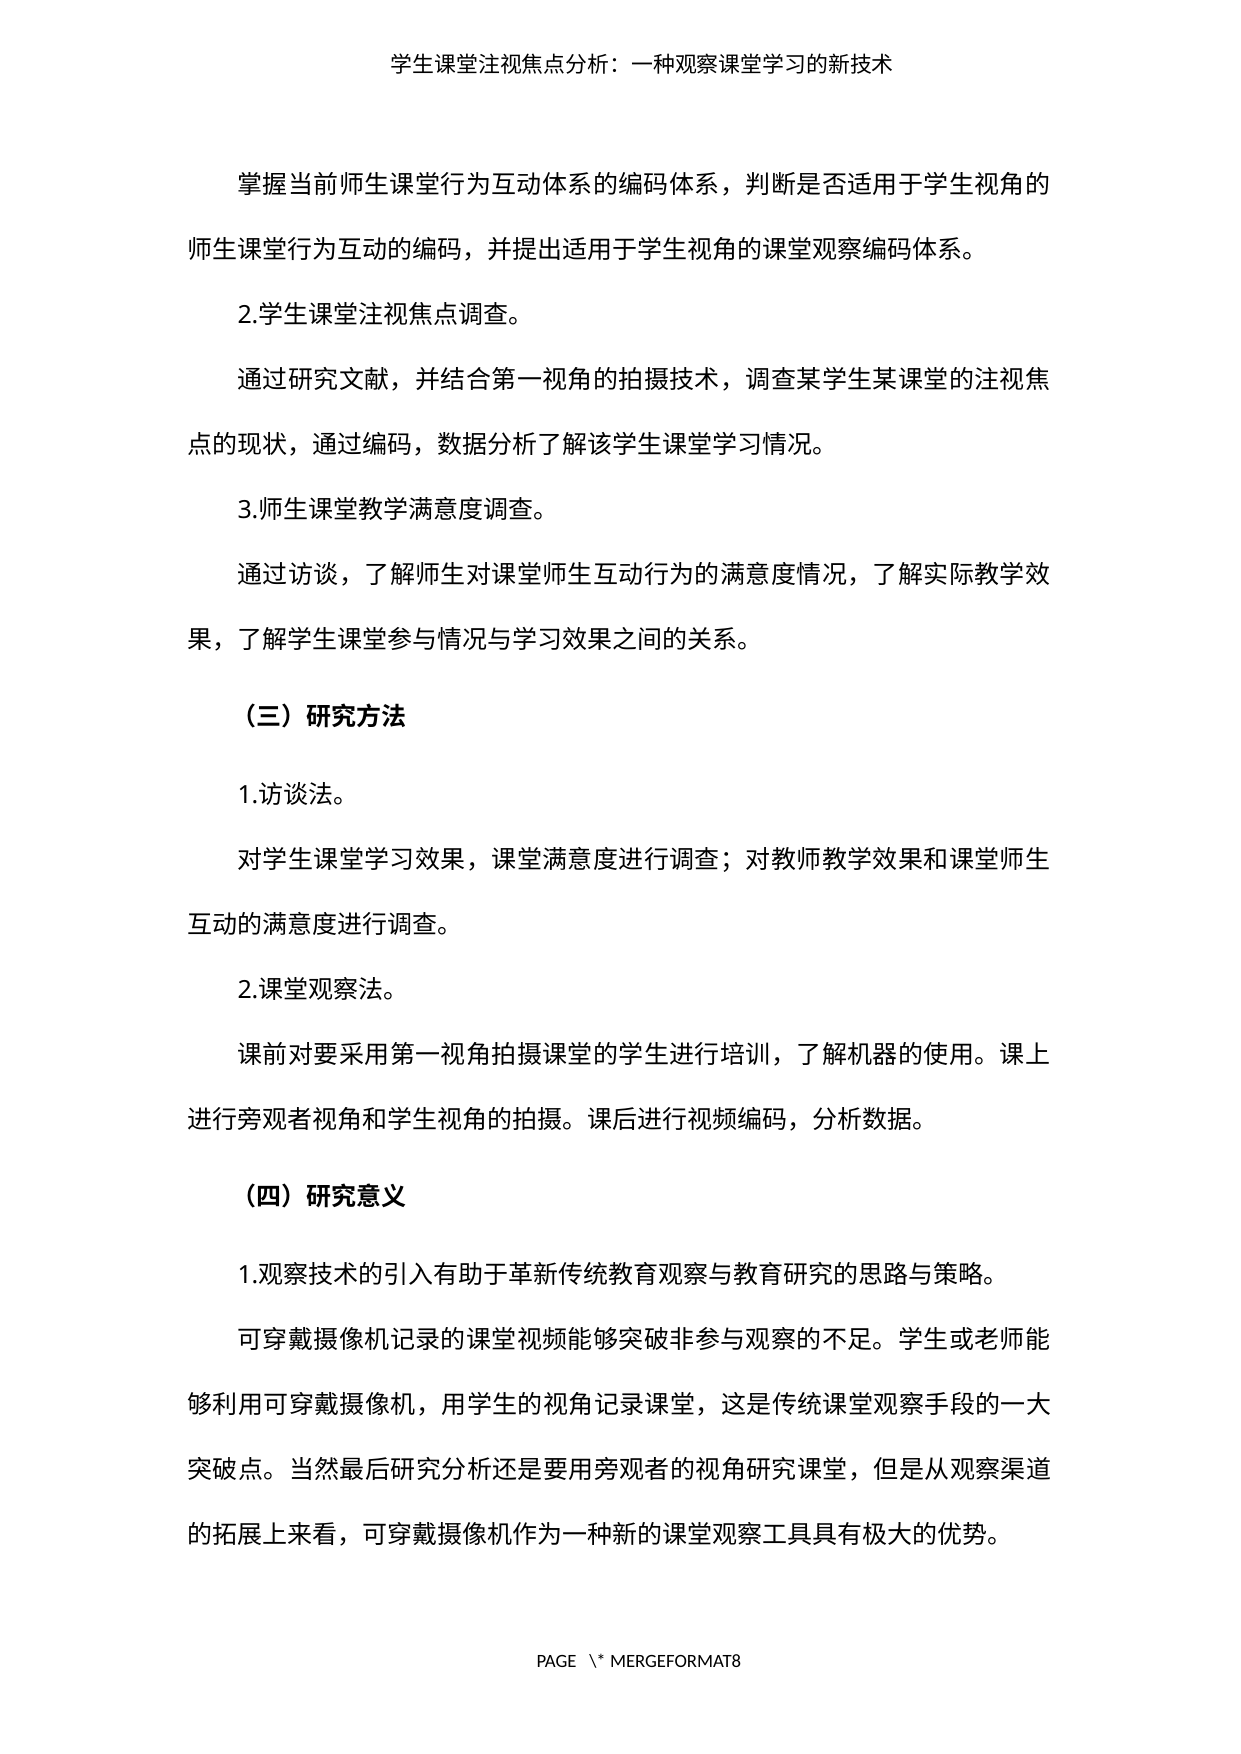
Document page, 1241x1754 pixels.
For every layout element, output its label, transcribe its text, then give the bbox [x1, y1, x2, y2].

text 通过访谈，了解师生对课堂师生互动行为的满意度情况，了解实际教学效果，了解学生课堂参与情况与学习效果之间的关系。 [187, 540, 1053, 670]
text 掌握当前师生课堂行为互动体系的编码体系，判断是否适用于学生视角的师生课堂行为互动的编码，并提出适用于学生视角的课堂观察编码体系。 [187, 150, 1053, 280]
text 对学生课堂学习效果，课堂满意度进行调查；对教师教学效果和课堂师生互动的满意度进行调查。 [187, 825, 1053, 955]
text 2.课堂观察法。 [187, 955, 1053, 1020]
text 1.访谈法。 [187, 760, 1053, 825]
text 2.学生课堂注视焦点调查。 [187, 280, 1053, 345]
text 1.观察技术的引入有助于革新传统教育观察与教育研究的思路与策略。 [187, 1240, 1053, 1305]
text 可穿戴摄像机记录的课堂视频能够突破非参与观察的不足。学生或老师能够利用可穿戴摄像机，用学生的视角记录课堂，这是传统课堂观察手段的一大突破点。当然最后研究分析还是要用旁观者的视角研究课堂，但是从观察渠道的拓展上来看，可穿戴摄像机作为一种新的课堂观察工具具有极大的优势。 [187, 1305, 1053, 1565]
text 3.师生课堂教学满意度调查。 [187, 475, 1053, 540]
text （四）研究意义 [231, 1162, 1053, 1227]
text （三）研究方法 [231, 682, 1053, 747]
text 课前对要采用第一视角拍摄课堂的学生进行培训，了解机器的使用。课上进行旁观者视角和学生视角的拍摄。课后进行视频编码，分析数据。 [187, 1020, 1053, 1150]
text 通过研究文献，并结合第一视角的拍摄技术，调查某学生某课堂的注视焦点的现状，通过编码，数据分析了解该学生课堂学习情况。 [187, 345, 1053, 475]
